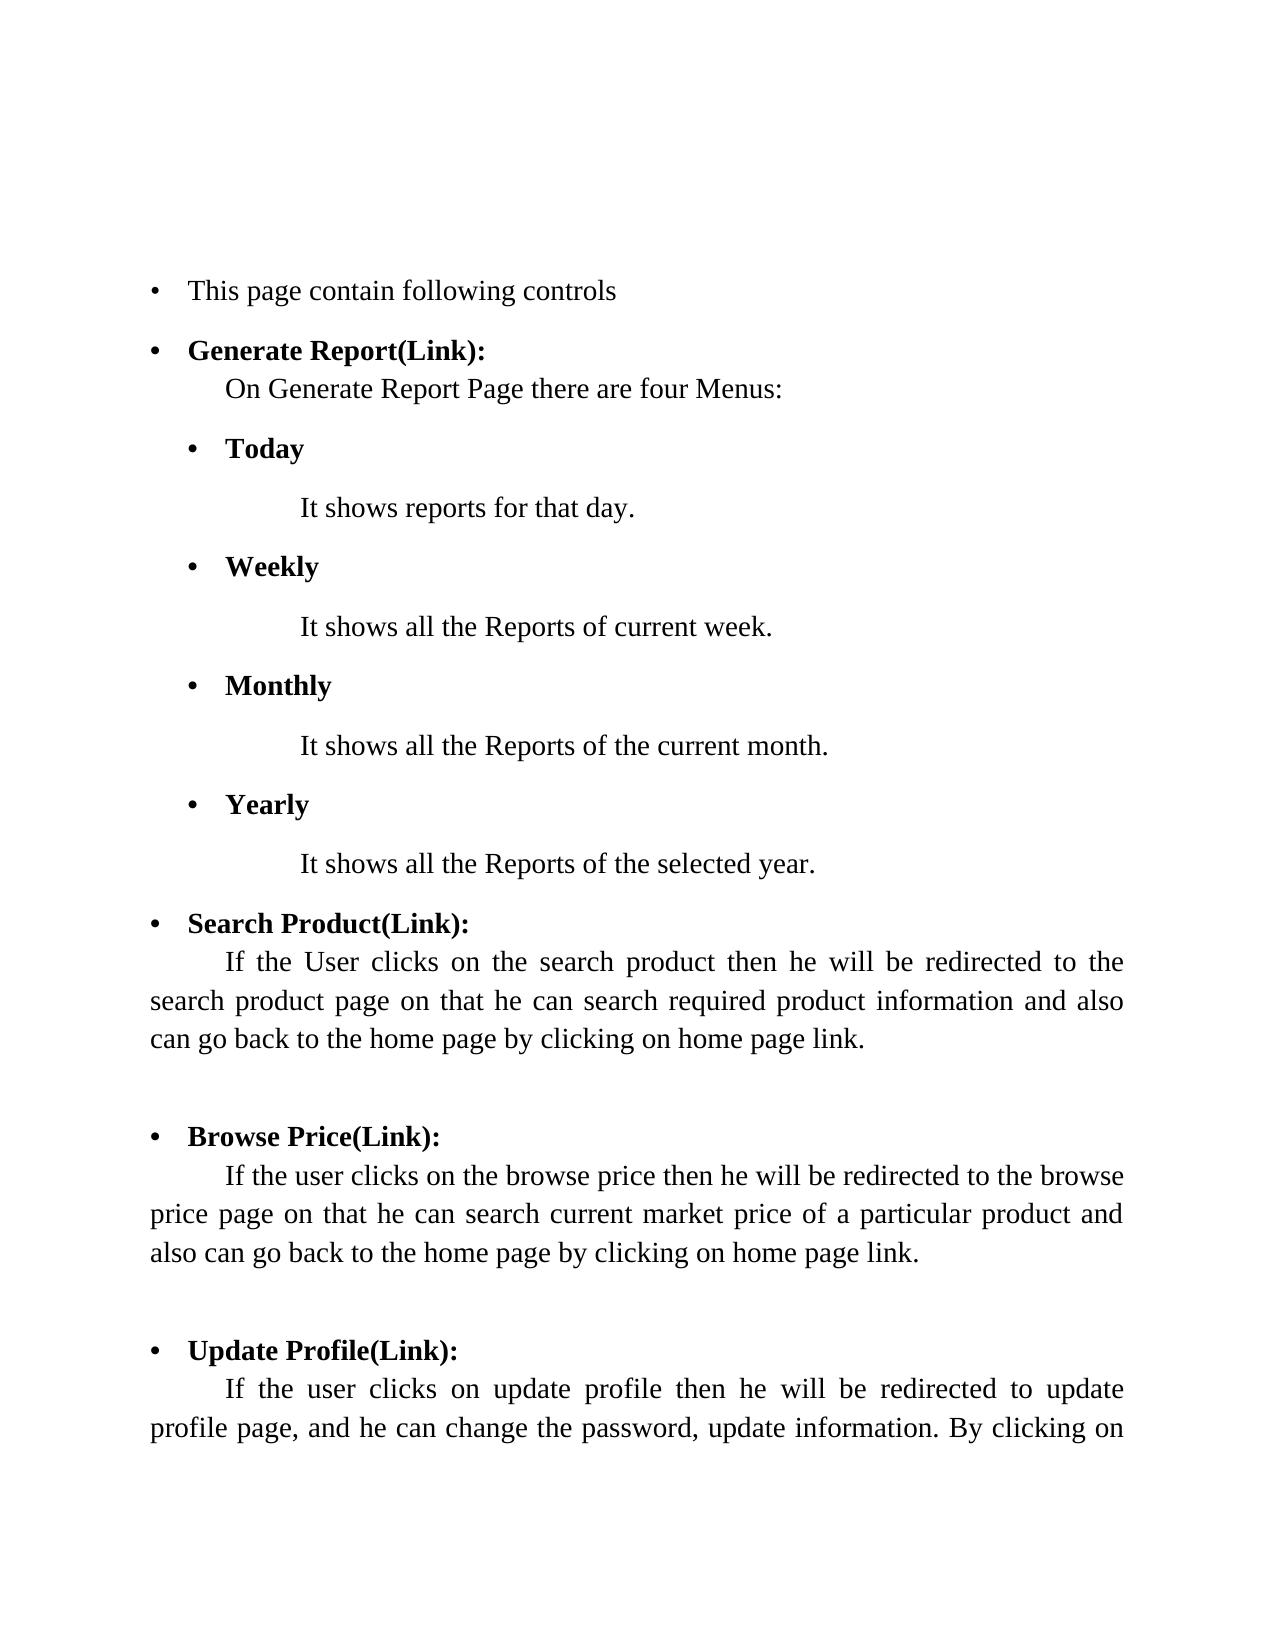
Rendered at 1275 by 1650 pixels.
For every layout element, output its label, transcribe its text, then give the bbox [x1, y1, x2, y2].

list Update Profile(Link): [150, 1333, 1125, 1366]
text If the User clicks on the search product then he will be redirected to the search product page on that he can search required product information and also can go back to the home page by clicking on home page link. [150, 944, 1125, 1055]
list This page contain following controls [150, 273, 1125, 307]
text It shows all the Reports of current week. [262, 609, 1125, 642]
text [150, 1371, 1125, 1443]
list Search Product(Link): [150, 906, 1125, 939]
text On Generate Report Page there are four Menus: [150, 371, 1125, 405]
list Monthly [187, 668, 1125, 702]
text It shows all the Reports of the selected year. [262, 846, 1125, 880]
list Yearly [187, 787, 1125, 821]
text If the user clicks on the browse price then he will be redirected to the browse price page on that he can search current market price of a particular product and also can go back to the home page by clicking on home page link. [150, 1158, 1125, 1268]
list Today [187, 431, 1125, 464]
list Weekly [187, 549, 1125, 583]
text It shows all the Reports of the current month. [262, 728, 1125, 761]
list Browse Price(Link): [150, 1119, 1125, 1153]
text It shows reports for that day. [300, 490, 1125, 524]
list Generate Report(Link): [150, 333, 1125, 366]
